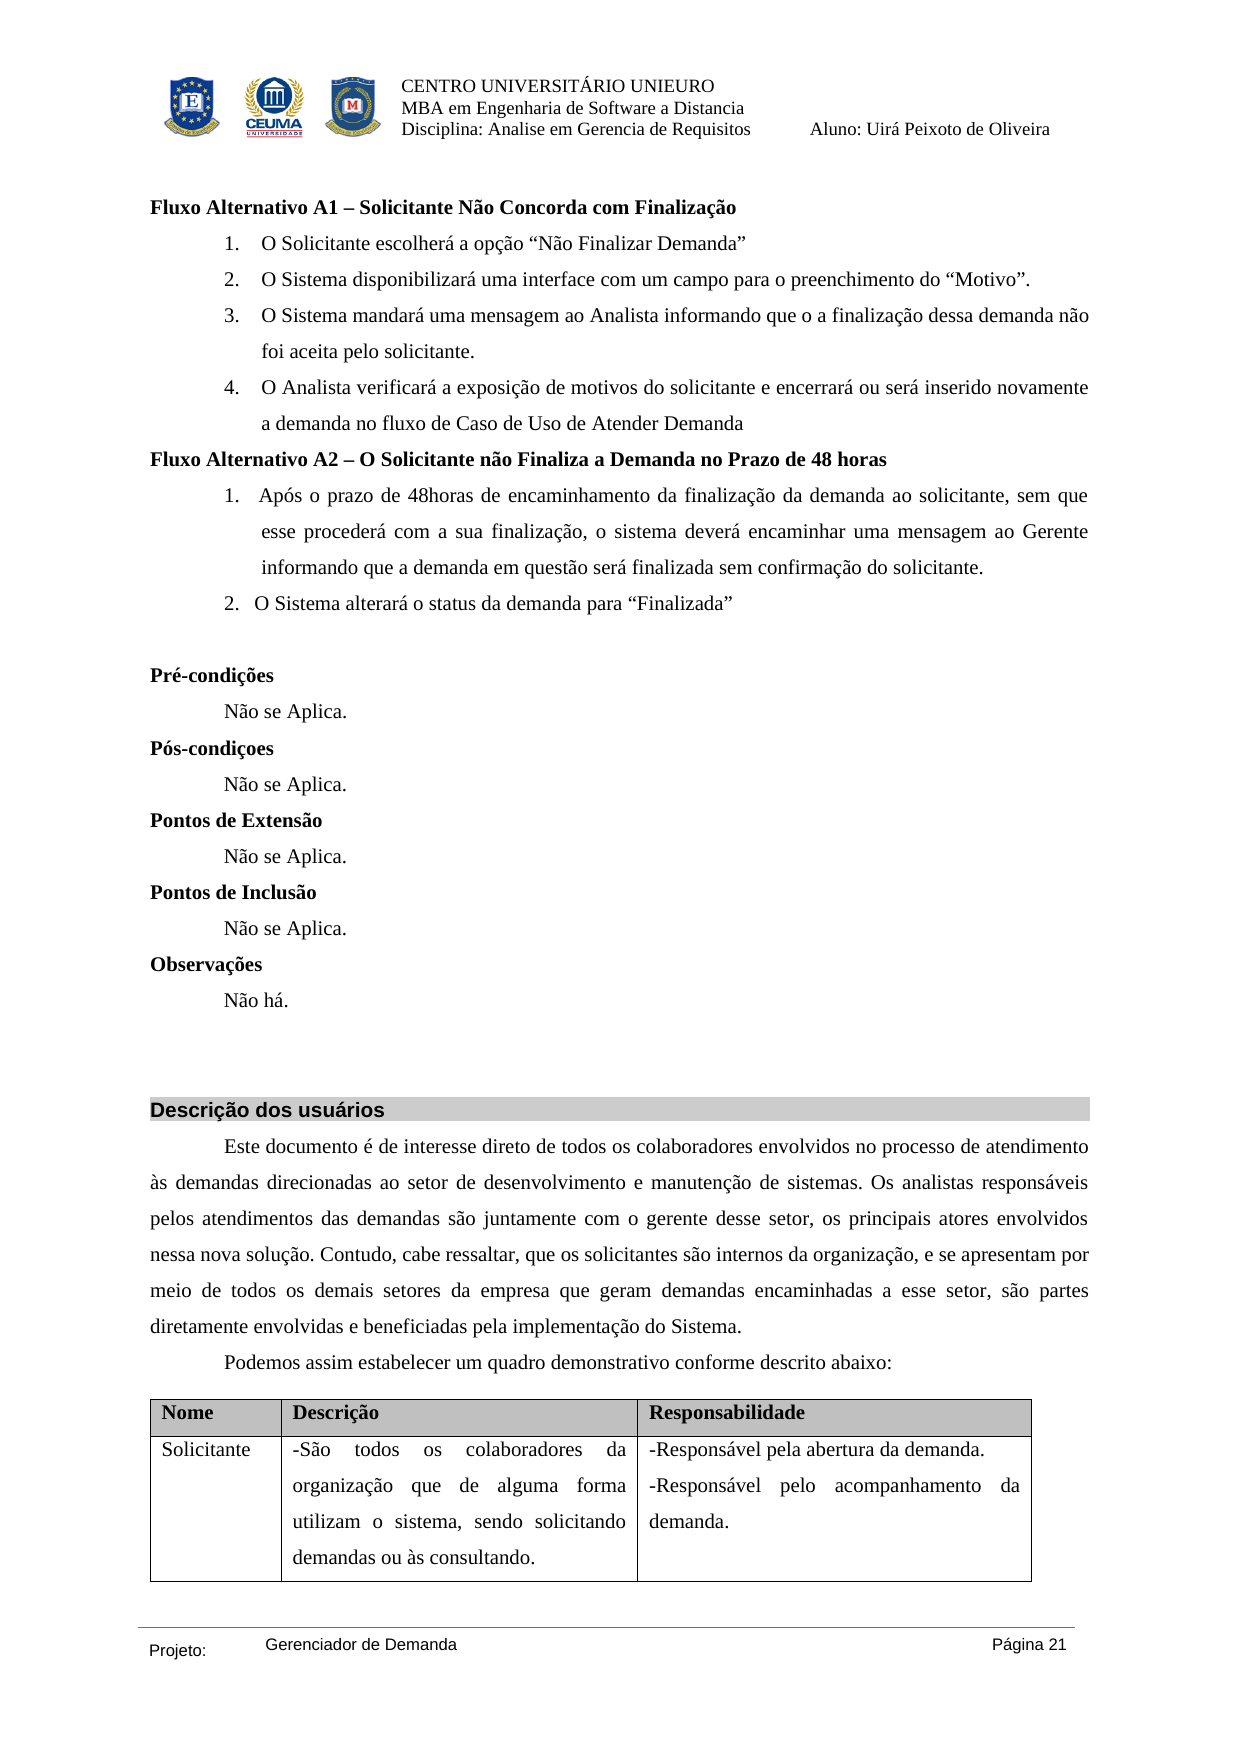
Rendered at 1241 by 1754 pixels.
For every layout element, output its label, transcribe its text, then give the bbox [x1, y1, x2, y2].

text Não se Aplica. [150, 916, 1090, 940]
table_cell -São todos os colaboradores da organização que de alguma forma utilizam o sistema, sendo solicitando demandas ou às consultando. [282, 1437, 637, 1581]
text Pós-condiçoes [150, 736, 1090, 759]
text Pré-condições [150, 663, 1090, 687]
table_cell Solicitante [151, 1437, 281, 1581]
text Observações [150, 952, 1090, 976]
text Pontos de Inclusão [150, 880, 1090, 904]
text Não se Aplica. [150, 699, 1090, 723]
list O Solicitante escolherá a opção “Não Finalizar Demanda” [224, 231, 1090, 255]
table_header Descrição [282, 1400, 637, 1436]
list O Sistema mandará uma mensagem ao Analista informando que o a finalização dessa demanda não foi aceita pelo solicitante. [224, 303, 1090, 363]
text Não há. [150, 988, 1090, 1012]
text Não se Aplica. [150, 844, 1090, 868]
table_header Nome [151, 1400, 281, 1436]
text Podemos assim estabelecer um quadro demonstrativo conforme descrito abaixo: [150, 1350, 1090, 1374]
text Pontos de Extensão [150, 808, 1090, 832]
text Fluxo Alternativo A1 – Solicitante Não Concorda com Finalização [150, 195, 1090, 219]
list O Sistema alterará o status da demanda para “Finalizada” [224, 591, 1090, 615]
picture [156, 77, 389, 138]
subtitle Descrição dos usuários [150, 1097, 1090, 1121]
table_cell -Responsável pela abertura da demanda. -Responsável pelo acompanhamento da demanda. [638, 1437, 1031, 1581]
table_header Responsabilidade [638, 1400, 1031, 1436]
text Fluxo Alternativo A2 – O Solicitante não Finaliza a Demanda no Prazo de 48 horas [150, 447, 1090, 471]
text Não se Aplica. [150, 772, 1090, 796]
list O Sistema disponibilizará uma interface com um campo para o preenchimento do “Motivo”. [224, 267, 1090, 291]
text Este documento é de interesse direto de todos os colaboradores envolvidos no processo de atendimento às demandas direcionadas ao setor de desenvolvimento e manutenção de sistemas. Os analistas responsáveis pelos atendimentos das demandas são juntamente com o gerente desse setor, os principais atores envolvidos nessa nova solução. Contudo, cabe ressaltar, que os solicitantes são internos da organização, e se apresentam por meio de todos os demais setores da empresa que geram demandas encaminhadas a esse setor, são partes diretamente envolvidas e beneficiadas pela implementação do Sistema. [150, 1134, 1090, 1338]
list O Analista verificará a exposição de motivos do solicitante e encerrará ou será inserido novamente a demanda no fluxo de Caso de Uso de Atender Demanda [224, 375, 1090, 435]
list Após o prazo de 48horas de encaminhamento da finalização da demanda ao solicitante, sem que esse procederá com a sua finalização, o sistema deverá encaminhar uma mensagem ao Gerente informando que a demanda em questão será finalizada sem confirmação do solicitante. [224, 483, 1090, 579]
